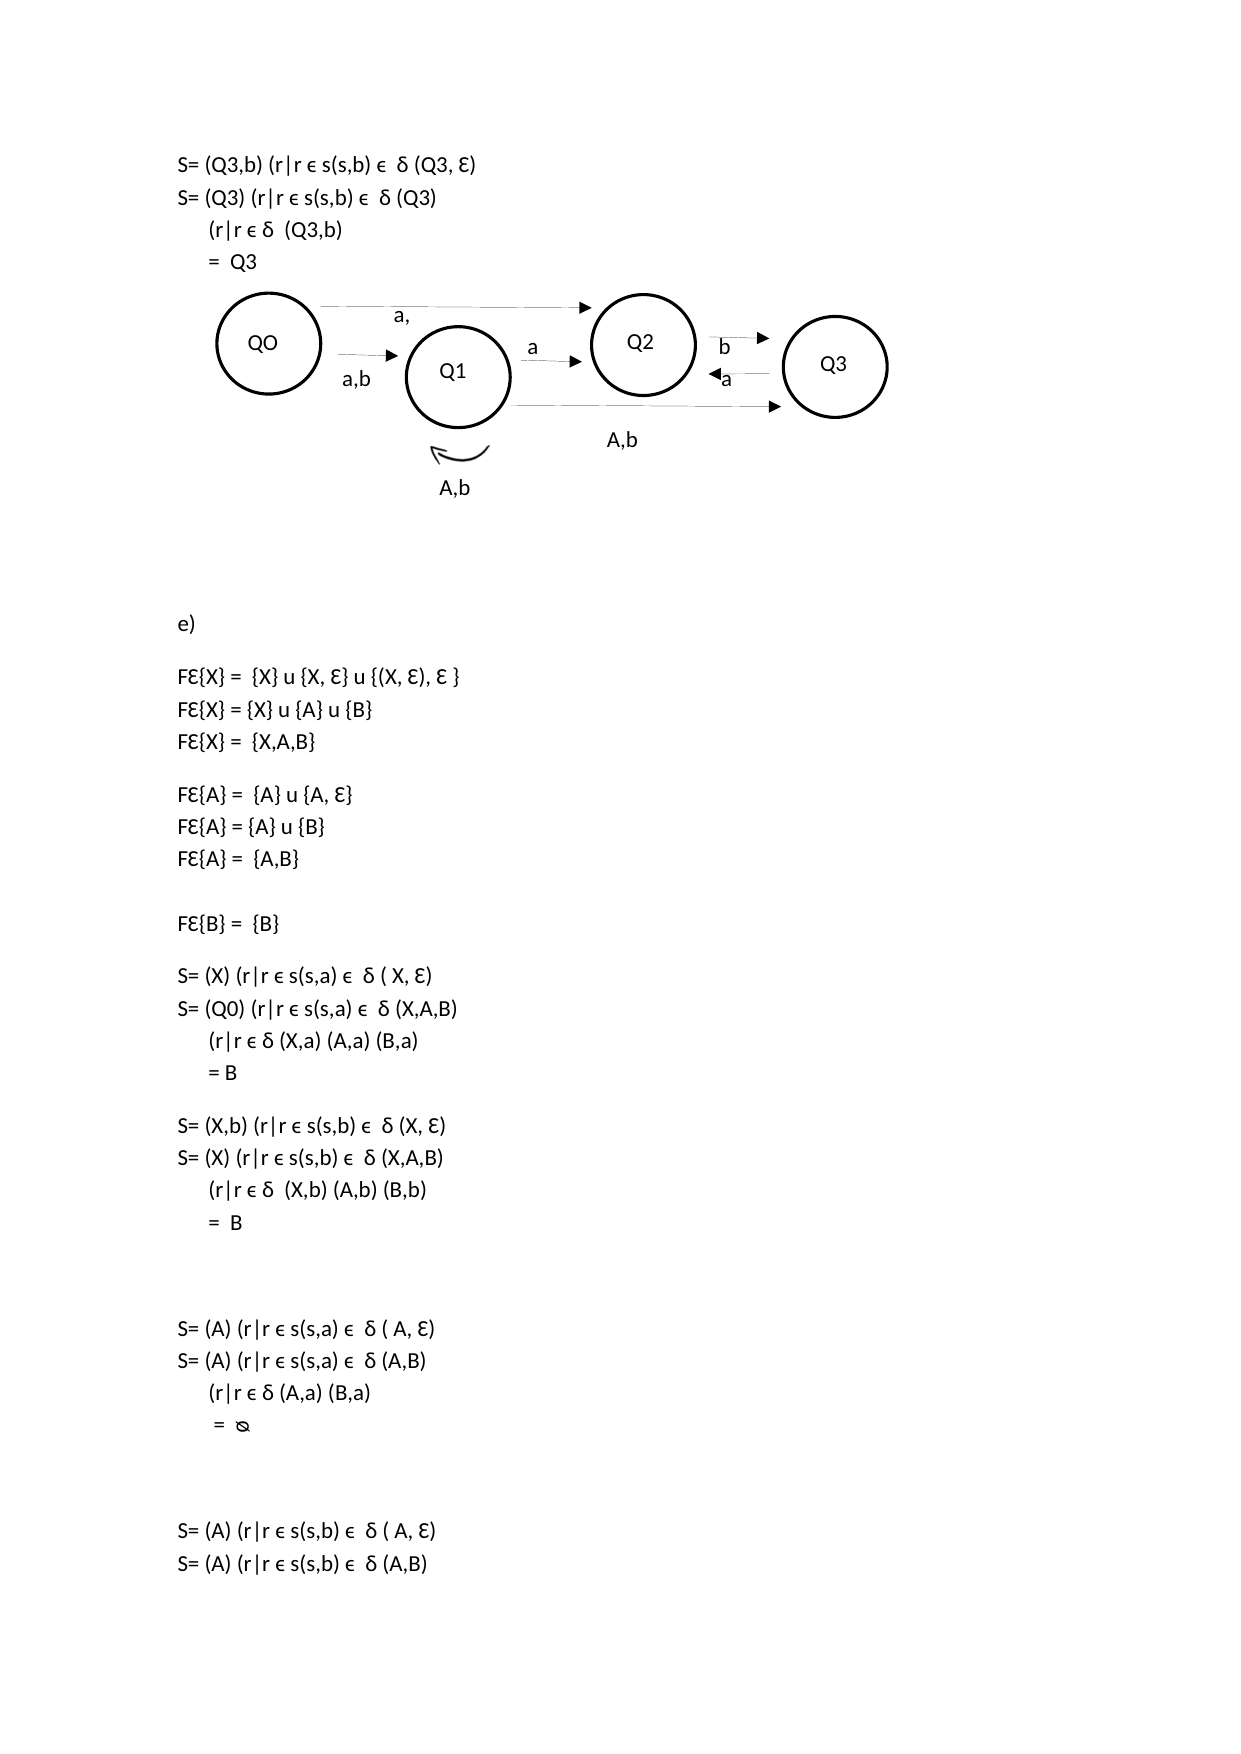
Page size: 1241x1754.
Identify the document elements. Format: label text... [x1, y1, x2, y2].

text FƐ{X} = {X} u {X, Ɛ} u {(X, Ɛ), Ɛ } FƐ{X} = {X} u {A} u {B} FƐ{X} = {X,A,B} [177, 662, 1063, 755]
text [177, 1516, 1063, 1577]
text FƐ{A} = {A} u {A, Ɛ} FƐ{A} = {A} u {B} FƐ{A} = {A,B} FƐ{B} = {B} [177, 780, 1063, 937]
picture [428, 427, 491, 478]
text S= (Q3,b) (r|r ϵ s(s,b) ϵ δ (Q3, Ɛ) S= (Q3) (r|r ϵ s(s,b) ϵ δ (Q3) (r|r ϵ δ (Q3,b) = Q3 [177, 151, 1063, 275]
text S= (X) (r|r ϵ s(s,a) ϵ δ ( X, Ɛ) S= (Q0) (r|r ϵ s(s,a) ϵ δ (X,A,B) (r|r ϵ δ (X,a) (A,a) (B,a) = B [177, 962, 1063, 1086]
text S= (X,b) (r|r ϵ s(s,b) ϵ δ (X, Ɛ) S= (X) (r|r ϵ s(s,b) ϵ δ (X,A,B) (r|r ϵ δ (X,b) (A,b) (B,b) = B [177, 1111, 1063, 1236]
text e) [177, 609, 1063, 637]
text a, a b a,b a [669, 300, 1063, 392]
text a, a b a,b a [291, 300, 618, 392]
text S= (A) (r|r ϵ s(s,a) ϵ δ ( A, Ɛ) S= (A) (r|r ϵ s(s,a) ϵ δ (A,B) (r|r ϵ δ (A,a) (B,a) = ᴓ [177, 1314, 1063, 1438]
text a, a b a,b a [177, 300, 246, 392]
